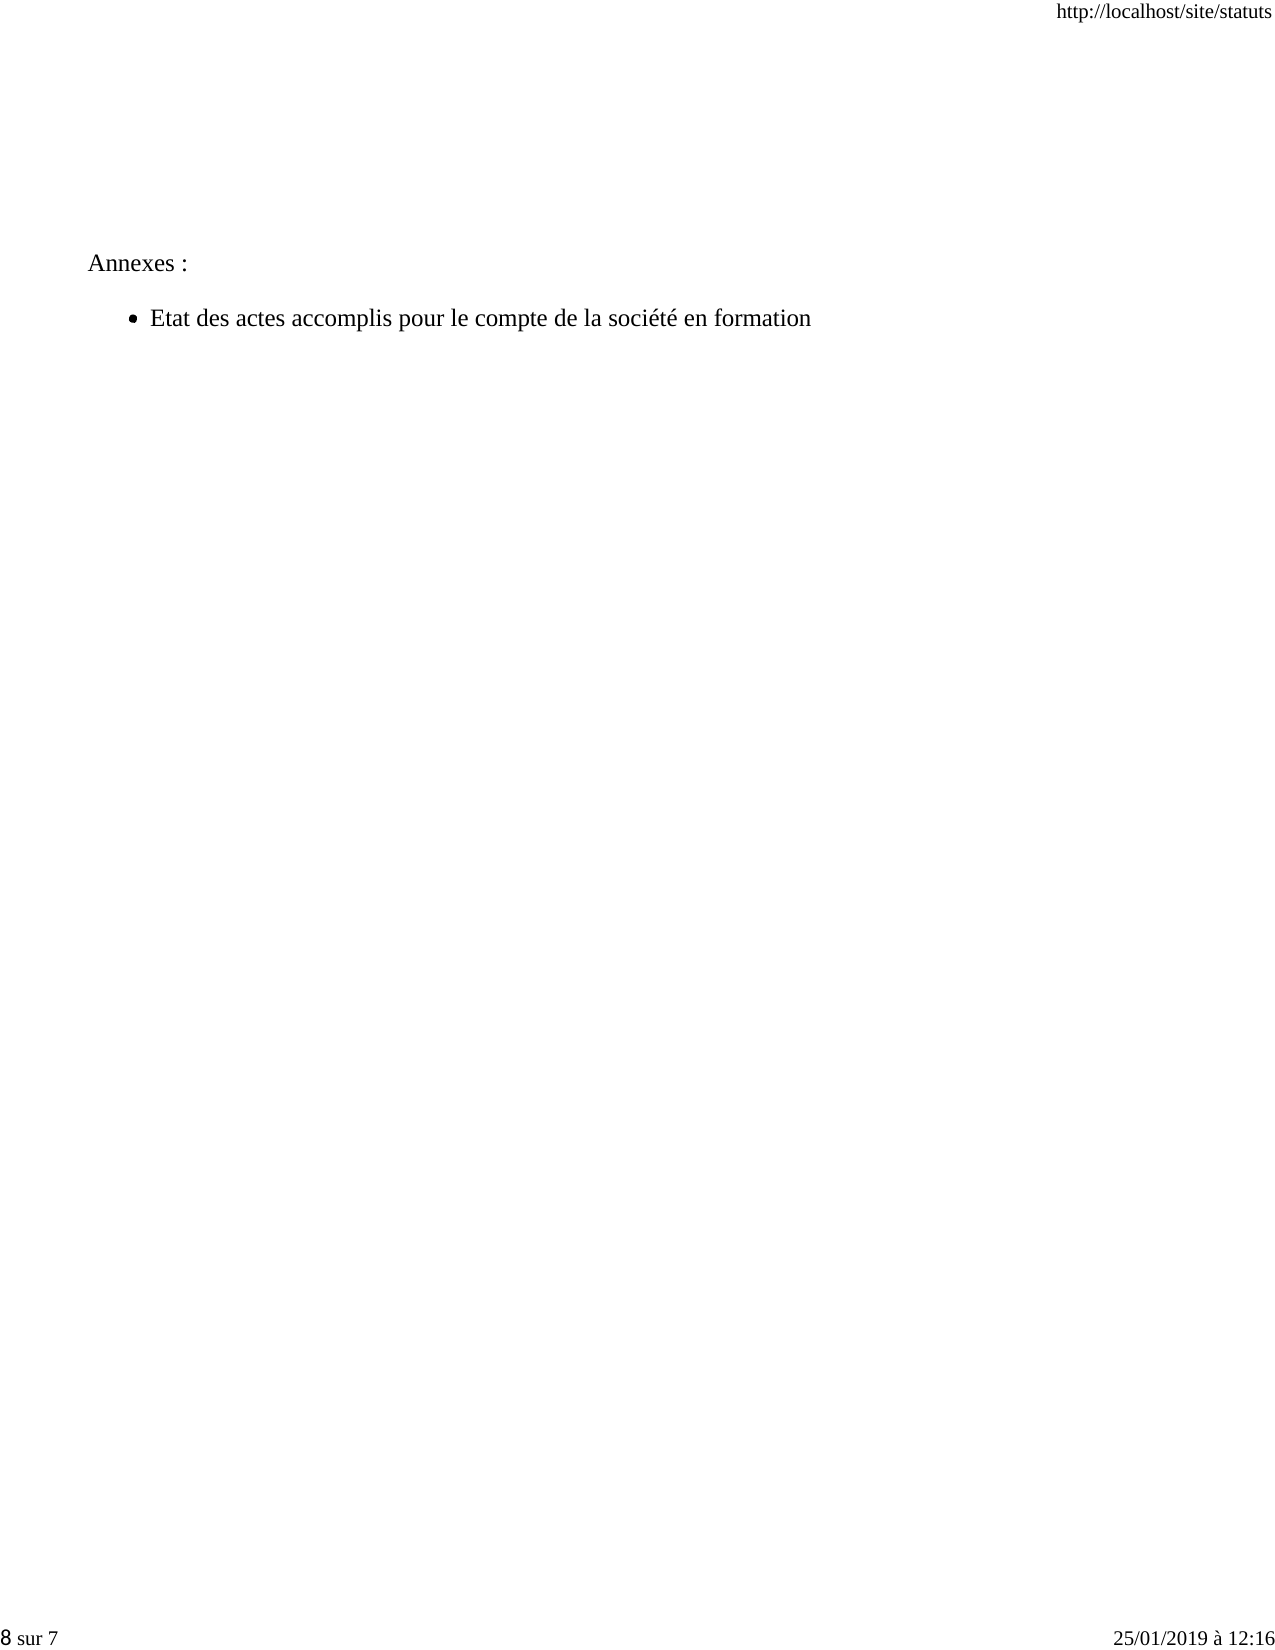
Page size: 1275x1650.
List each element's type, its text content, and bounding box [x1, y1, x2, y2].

text Etat des actes accomplis pour le compte de la société en formation [150, 303, 1275, 331]
text Annexes : [87, 248, 1275, 277]
